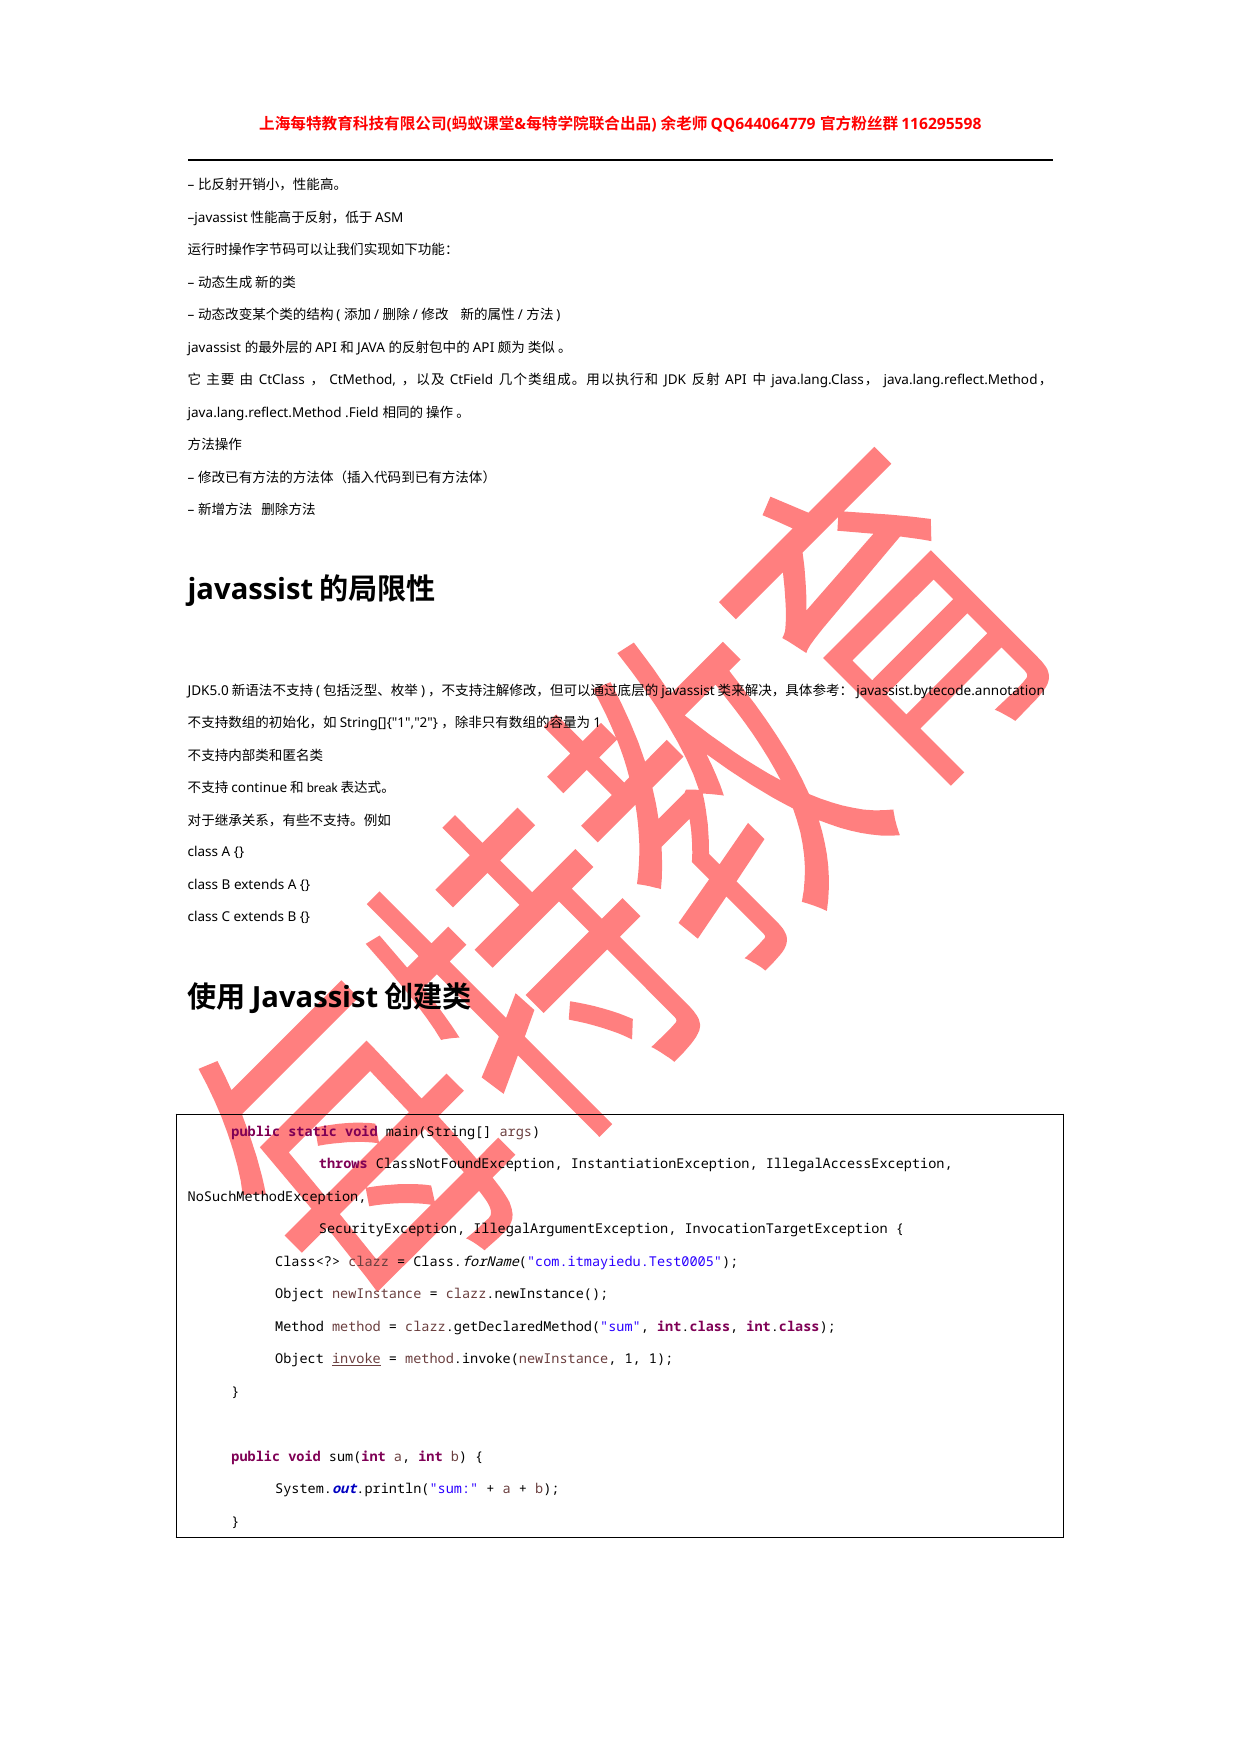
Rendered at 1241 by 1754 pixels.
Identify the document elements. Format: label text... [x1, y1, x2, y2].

text – 新增方法 删除方法 [187, 492, 1053, 525]
subtitle 使用Javassist创建类 [187, 962, 1053, 1027]
text – 比反射开销小，性能高。 [187, 167, 1053, 200]
text – 动态生成 新的类 [187, 265, 1053, 297]
text 运行时操作字节码可以让我们实现如下功能： [187, 232, 1053, 265]
subtitle javassist的局限性 [187, 554, 1053, 619]
text – 修改已有方法的方法体（插入代码到已有方法体） [187, 460, 1053, 492]
text 它 主要 由 CtClass ， CtMethod, ，以及 CtField 几个类组成。用以执行和 JDK 反射 API 中 java.lang.Class， java.lang.reflect.Method， java.lang.reflect.Method .Field 相同的 操作 。 [187, 362, 1053, 427]
text –javassist性能高于反射，低于ASM [187, 200, 1053, 232]
text JDK5.0 新语法不支持 ( 包括泛型、枚举 ) ，不支持注解修改，但可以通过底层的 javassist 类来解决，具体参考： javassist.bytecode.annotation 不支持数组的初始化，如 String[]{"1","2"} ，除非只有数组的容量为 1 不支持内部类和匿名类 不支持 continue 和 break表达式。 对于继承关系，有些不支持。例如 class A {} class B extends A {} class C extends B {} [187, 673, 1053, 933]
table_header public static void main(String[] args) throws ClassNotFoundException, InstantiationException, IllegalAccessException, NoSuchMethodException, SecurityException, IllegalArgumentException, InvocationTargetException { Class<?> clazz = Class.forName("com.itmayiedu.Test0005"); Object newInstance = clazz.newInstance(); Method method = clazz.getDeclaredMethod("sum", int.class, int.class); Object invoke = method.invoke(newInstance, 1, 1); } public void sum(int a, int b) { System.out.println("sum:" + a + b); } [177, 1115, 1063, 1537]
text 方法操作 [187, 427, 1053, 460]
text – 动态改变某个类的结构 ( 添加 / 删除 / 修改 新的属性 / 方法 ) [187, 297, 1053, 330]
text javassist 的最外层的 API 和 JAVA 的反射包中的 API 颇为 类似 。 [187, 330, 1053, 362]
